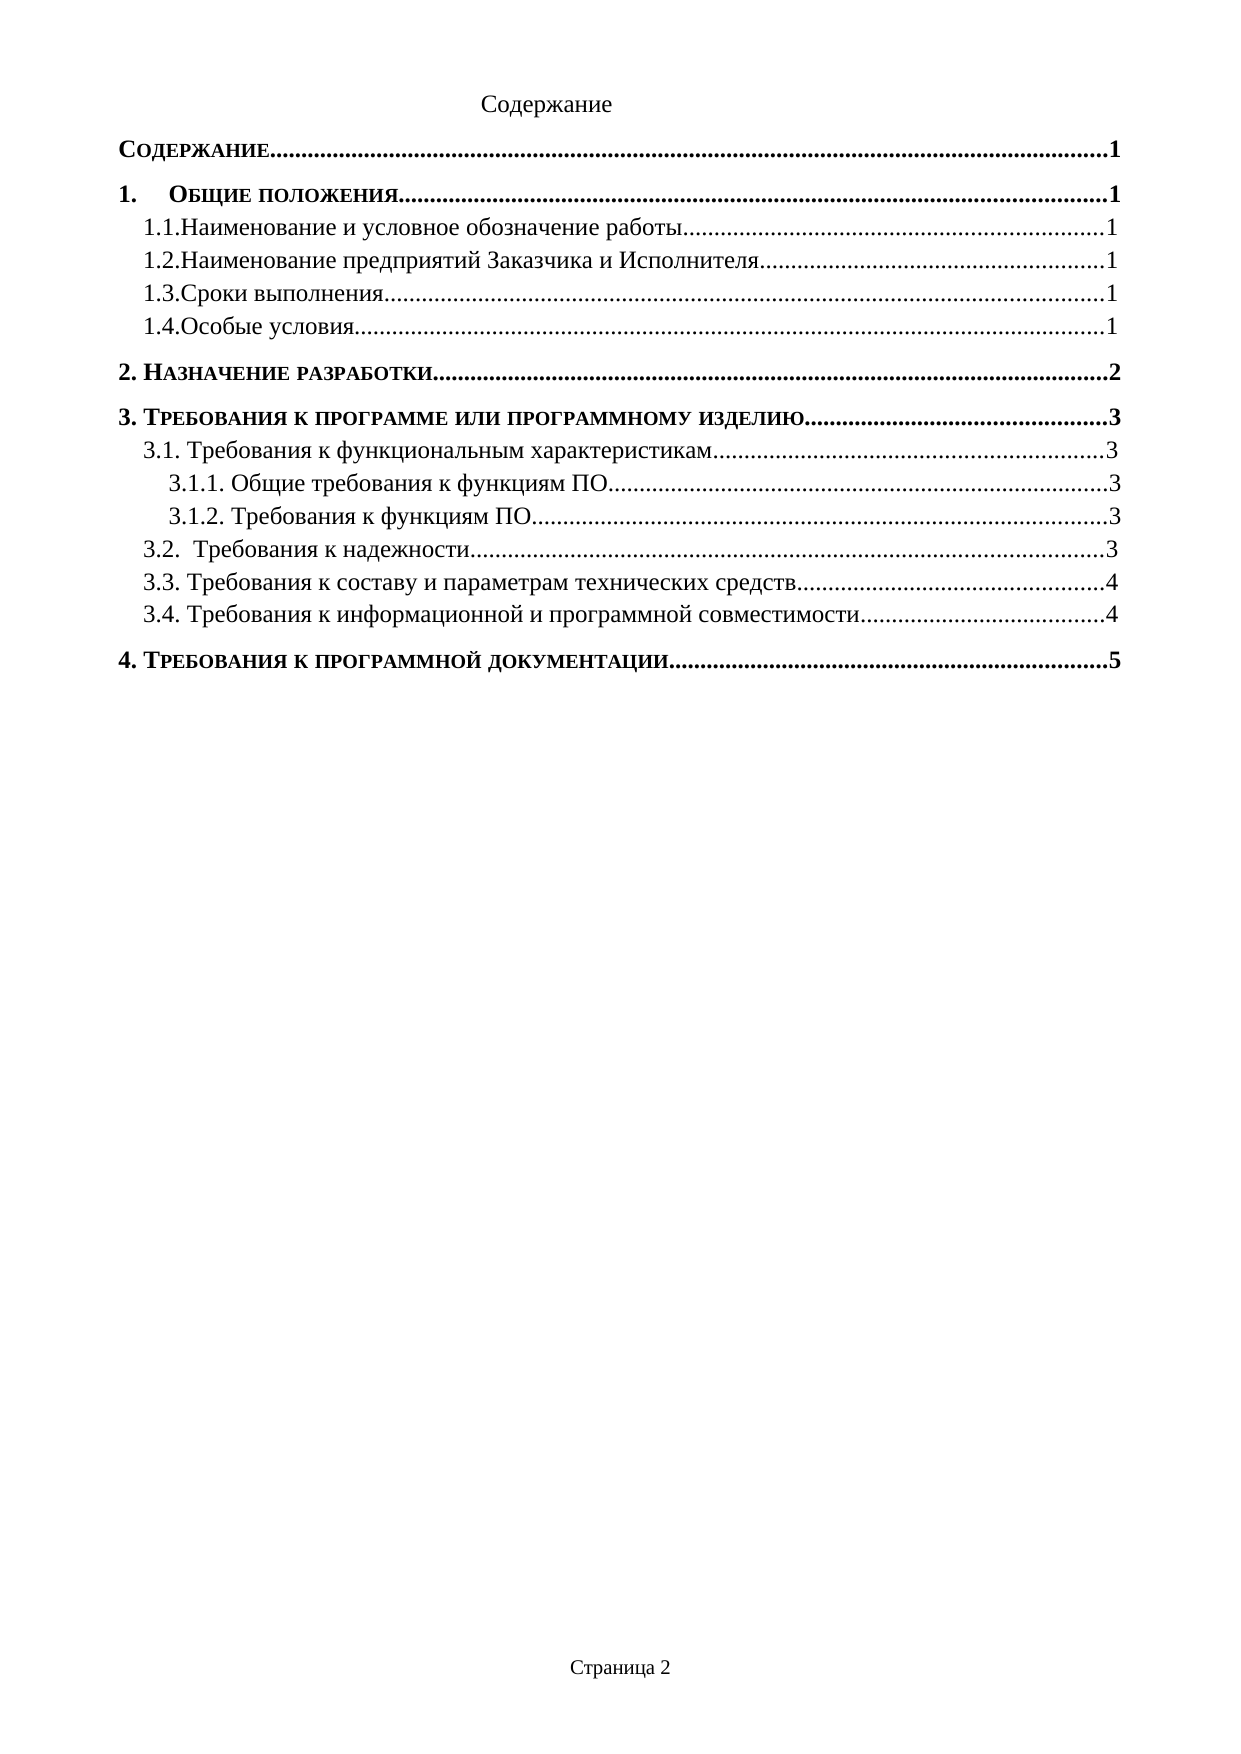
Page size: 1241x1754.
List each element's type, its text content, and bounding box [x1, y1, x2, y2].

text 3.4. Требования к информационной и программной совместимости 4 [143, 599, 1122, 628]
text 4. Требования к программной документации 5 [118, 645, 1122, 674]
text 1.4.Особые условия 1 [143, 311, 1122, 340]
text 1.1.Наименование и условное обозначение работы 1 [143, 212, 1122, 241]
text 1.2.Наименование предприятий Заказчика и Исполнителя 1 [143, 245, 1122, 274]
text 3.3. Требования к составу и параметрам технических средств 4 [143, 567, 1122, 595]
text 3.1.1. Общие требования к функциям ПО 3 [168, 468, 1122, 497]
text 3.1. Требования к функциональным характеристикам 3 [143, 435, 1122, 464]
text Содержание 1 [118, 134, 1122, 163]
text 1.3.Сроки выполнения 1 [143, 278, 1122, 307]
text 3. Требования к программе или программному изделию 3 [118, 402, 1122, 431]
text 1. Общие положения 1 [118, 179, 1122, 208]
text 2. Назначение разработки 2 [118, 357, 1122, 385]
text 3.1.2. Требования к функциям ПО 3 [168, 501, 1122, 529]
text Содержание [118, 89, 1122, 117]
text 3.2. Требования к надежности 3 [143, 534, 1122, 562]
